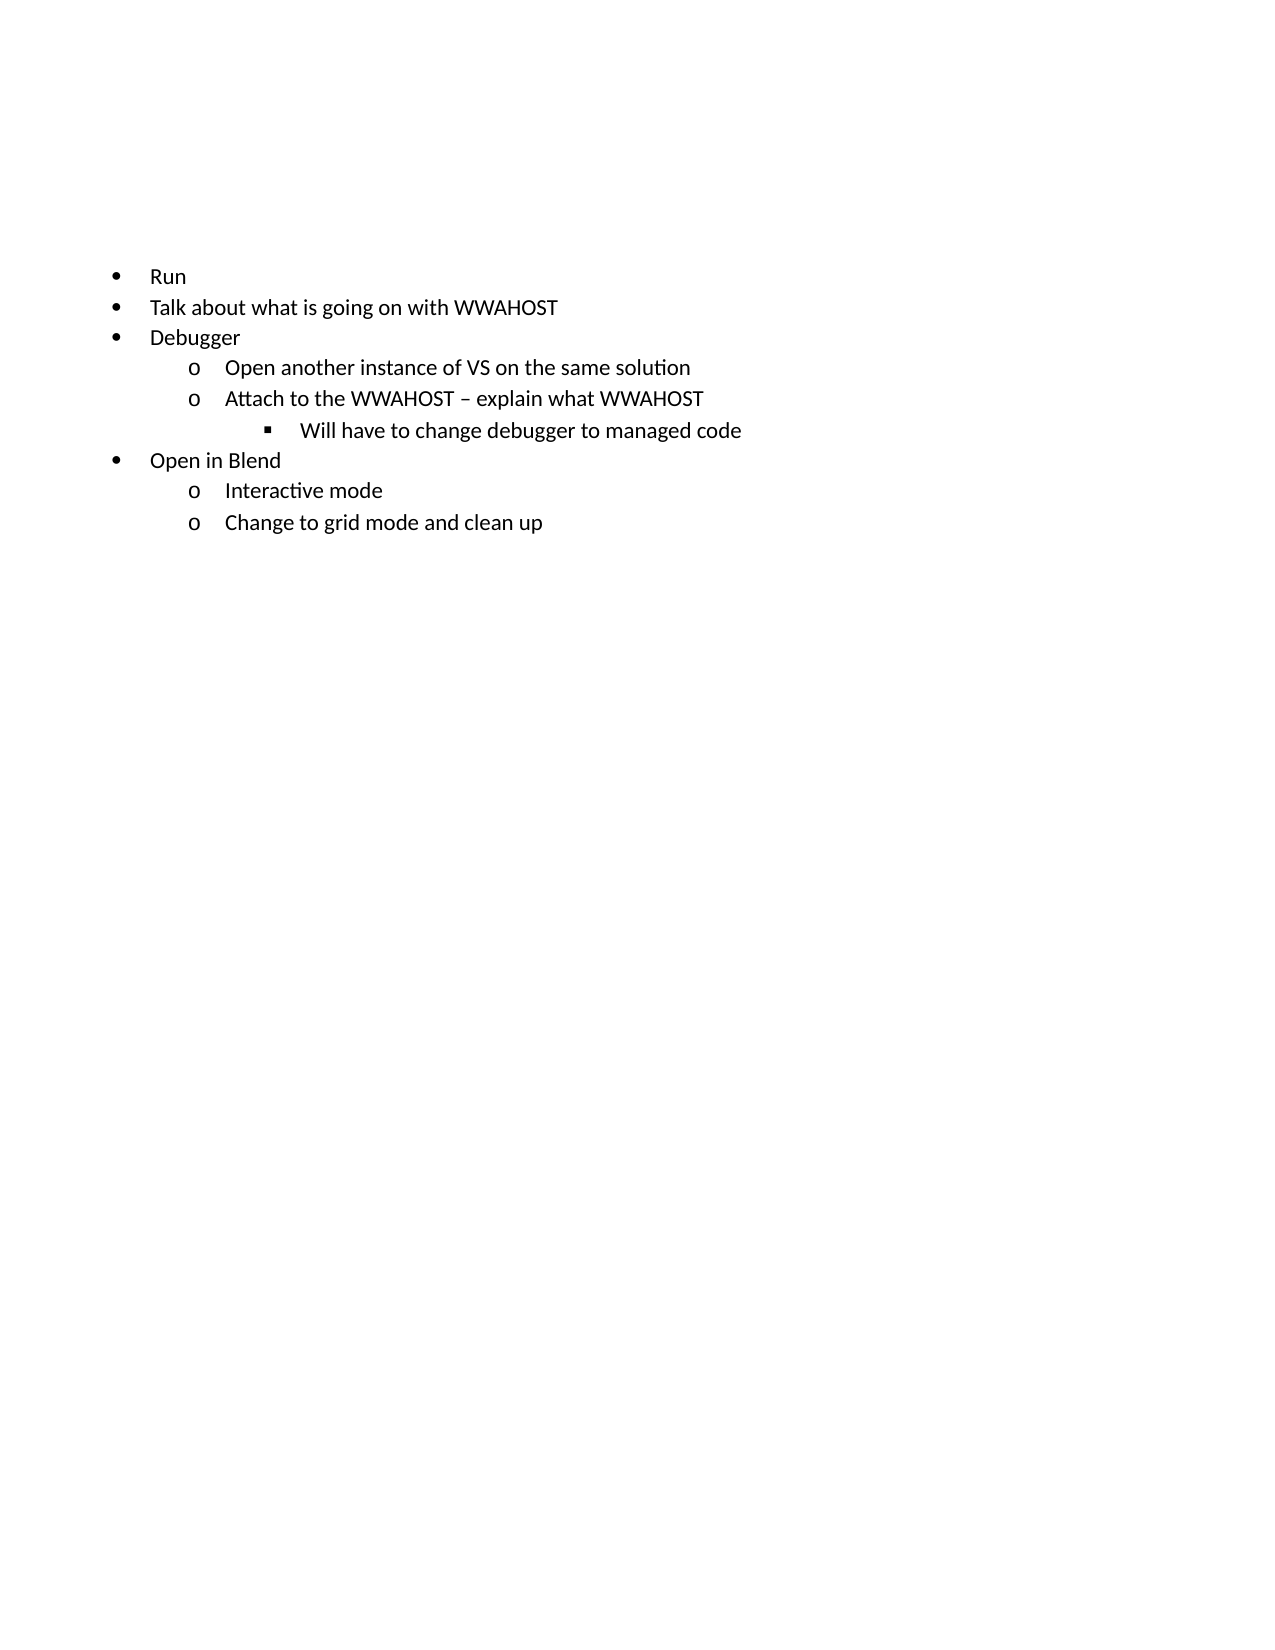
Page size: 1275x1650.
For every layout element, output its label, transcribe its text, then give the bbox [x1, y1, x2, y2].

list Debugger [112, 323, 1200, 351]
list Open another instance of VS on the same solution [187, 353, 1200, 382]
list Change to grid mode and clean up [187, 508, 1200, 537]
list Interactive mode [187, 476, 1200, 506]
list Run [112, 262, 1200, 291]
list Will have to change debugger to managed code [262, 416, 1200, 444]
list Open in Blend [112, 446, 1200, 474]
list Talk about what is going on with WWAHOST [112, 293, 1200, 321]
list Attach to the WWAHOST – explain what WWAHOST [187, 384, 1200, 414]
